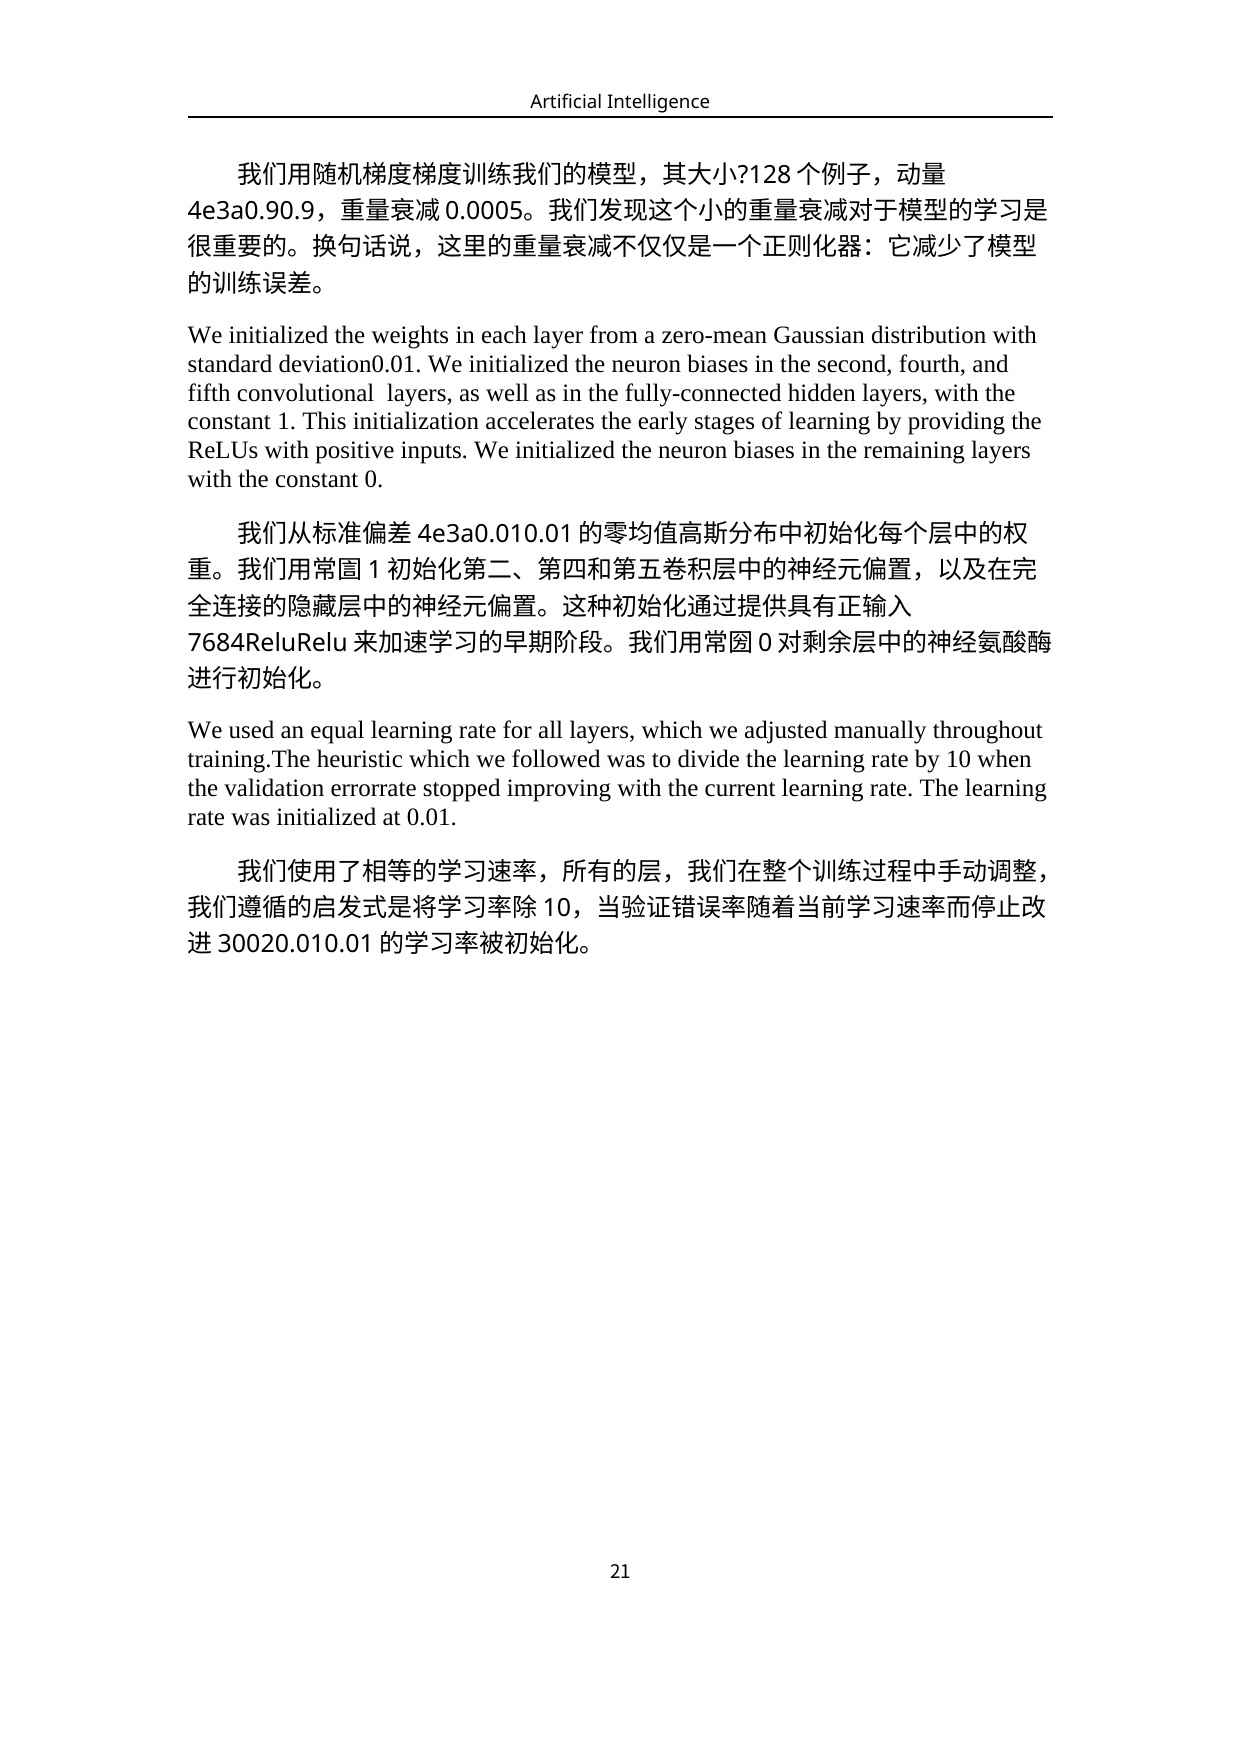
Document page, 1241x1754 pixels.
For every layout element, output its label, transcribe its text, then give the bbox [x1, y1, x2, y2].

text We initialized the weights in each layer from a zero-mean Gaussian distribution with standard deviation0.01. We initialized the neuron biases in the second, fourth, and fifth convolutional layers, as well as in the fully-connected hidden layers, with the constant 1. This initialization accelerates the early stages of learning by providing the ReLUs with positive inputs. We initialized the neuron biases in the remaining layers with the constant 0. [187, 320, 1053, 493]
text 我们使用了相等的学习速率，所有的层，我们在整个训练过程中手动调整，我们遵循的启发式是将学习率除10，当验证错误率随着当前学习速率而停止改进30020.010.01的学习率被初始化。 [187, 851, 1053, 960]
text We used an equal learning rate for all layers, which we adjusted manually throughout training.The heuristic which we followed was to divide the learning rate by 10 when the validation errorrate stopped improving with the current learning rate. The learning rate was initialized at 0.01. [187, 716, 1053, 831]
text 我们从标准偏差4e3a0.010.01的零均值高斯分布中初始化每个层中的权重。我们用常圁1初始化第二、第四和第五卷积层中的神经元偏置，以及在完全连接的隐藏层中的神经元偏置。这种初始化通过提供具有正输入7684ReluRelu来加速学习的早期阶段。我们用常圀0对剩余层中的神经氨酸酶进行初始化。 [187, 513, 1053, 695]
text 我们用随机梯度梯度训练我们的模型，其大小?128个例子，动量4e3a0.90.9，重量衰减0.0005。我们发现这个小的重量衰减对于模型的学习是很重要的。换句话说，这里的重量衰减不仅仅是一个正则化器：它减少了模型的训练误差。 [187, 154, 1053, 299]
